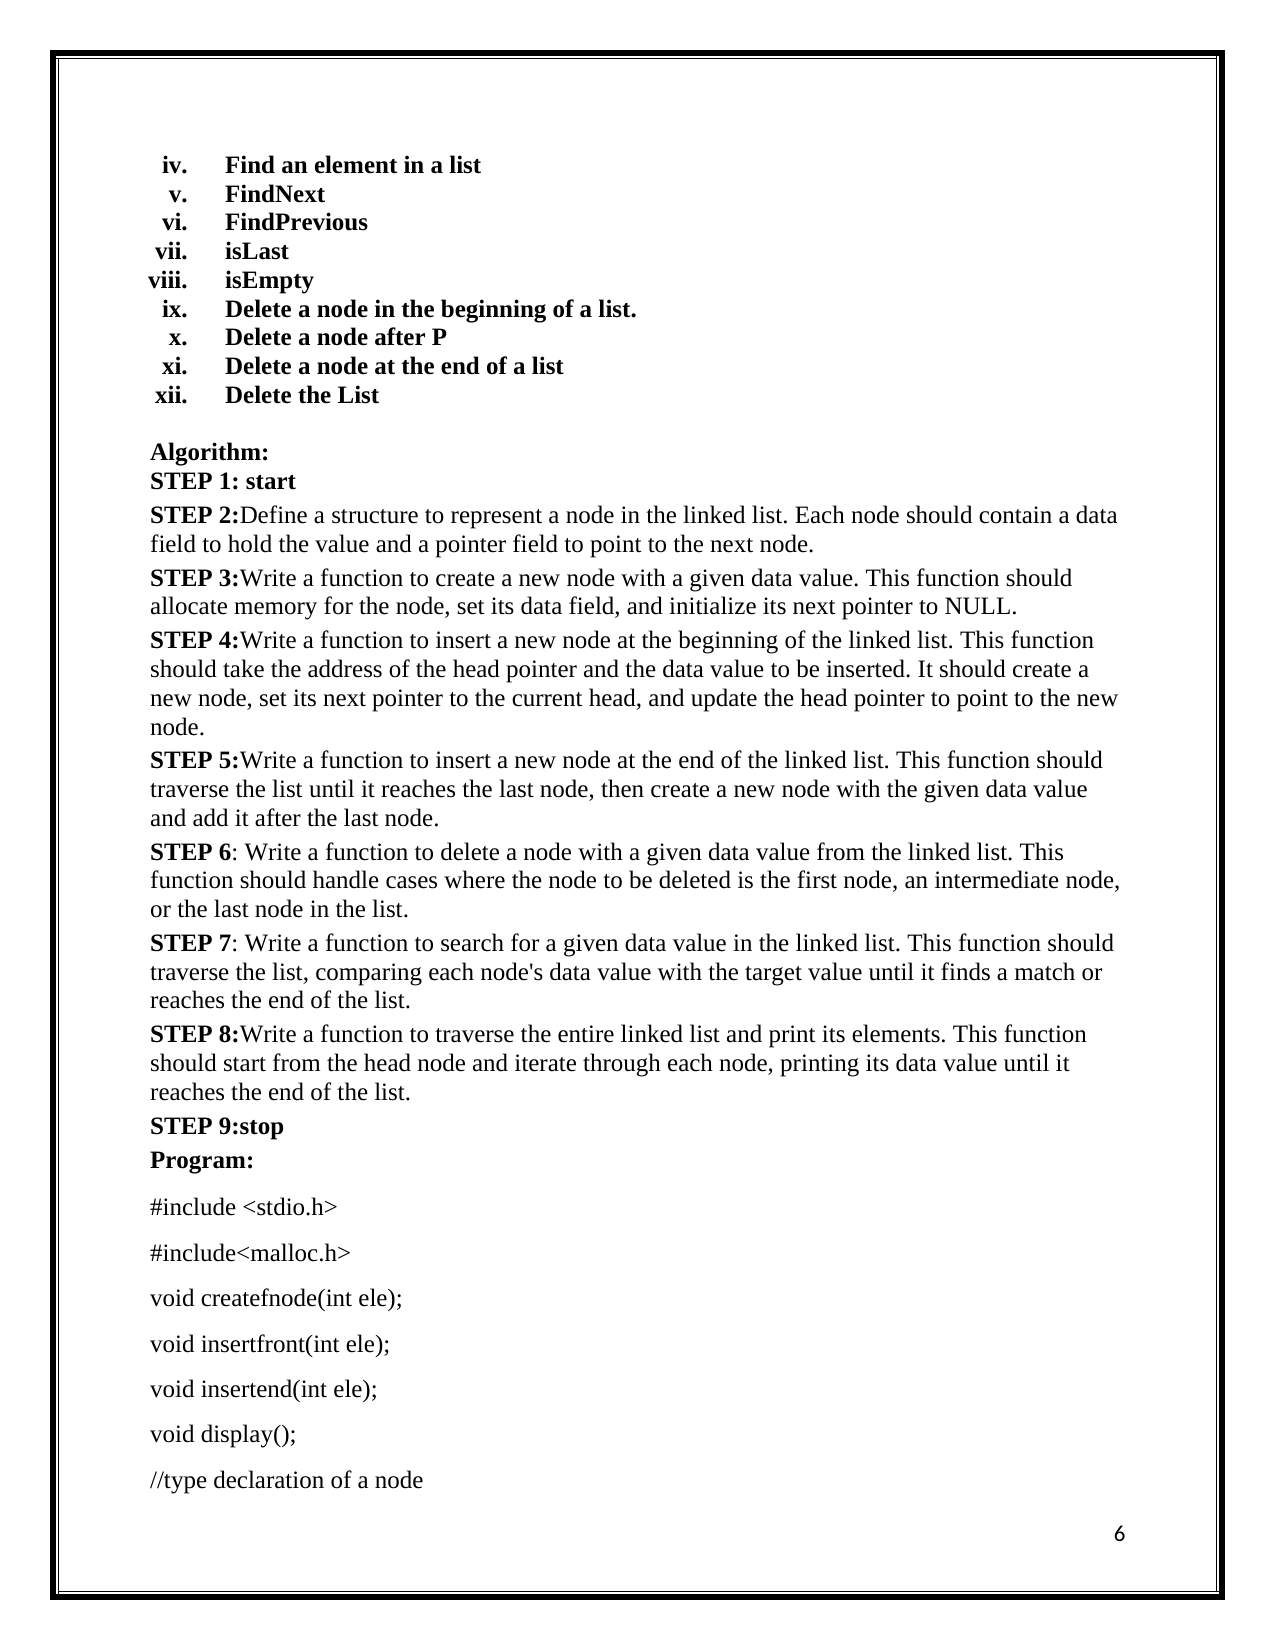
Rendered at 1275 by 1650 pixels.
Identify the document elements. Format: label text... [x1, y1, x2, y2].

text STEP 3:Write a function to create a new node with a given data value. This function should allocate memory for the node, set its data field, and initialize its next pointer to NULL. [150, 563, 1125, 620]
text #include <stdio.h> [150, 1192, 1125, 1221]
text void display(); [150, 1419, 1125, 1448]
text STEP 1: start [150, 466, 1125, 495]
list FindNext [187, 179, 1125, 207]
list isEmpty [187, 265, 1125, 294]
text STEP 4:Write a function to insert a new node at the beginning of the linked list. This function should take the address of the head pointer and the data value to be inserted. It should create a new node, set its next pointer to the current head, and update the head pointer to point to the new node. [150, 625, 1125, 740]
list Delete a node after P [187, 322, 1125, 351]
text void insertfront(int ele); [150, 1329, 1125, 1357]
list isLast [187, 236, 1125, 265]
text Algorithm: [150, 437, 1125, 466]
list Delete a node at the end of a list [187, 351, 1125, 380]
text //type declaration of a node [150, 1465, 1125, 1494]
text STEP 8:Write a function to traverse the entire linked list and print its elements. This function should start from the head node and iterate through each node, printing its data value until it reaches the end of the list. [150, 1019, 1125, 1106]
text void createfnode(int ele); [150, 1283, 1125, 1312]
text STEP 5:Write a function to insert a new node at the end of the linked list. This function should traverse the list until it reaches the last node, then create a new node with the given data value and add it after the last node. [150, 745, 1125, 832]
text Program: [150, 1145, 1125, 1173]
text STEP 9:stop [150, 1111, 1125, 1139]
text #include<malloc.h> [150, 1238, 1125, 1267]
list Find an element in a list [187, 150, 1125, 179]
list FindPrevious [187, 207, 1125, 236]
text STEP 7: Write a function to search for a given data value in the linked list. This function should traverse the list, comparing each node's data value with the target value until it finds a match or reaches the end of the list. [150, 928, 1125, 1014]
list Delete the List [187, 380, 1125, 409]
text STEP 6: Write a function to delete a node with a given data value from the linked list. This function should handle cases where the node to be deleted is the first node, an intermediate node, or the last node in the list. [150, 837, 1125, 923]
text void insertend(int ele); [150, 1374, 1125, 1403]
text STEP 2:Define a structure to represent a node in the linked list. Each node should contain a data field to hold the value and a pointer field to point to the next node. [150, 500, 1125, 558]
list Delete a node in the beginning of a list. [187, 294, 1125, 322]
